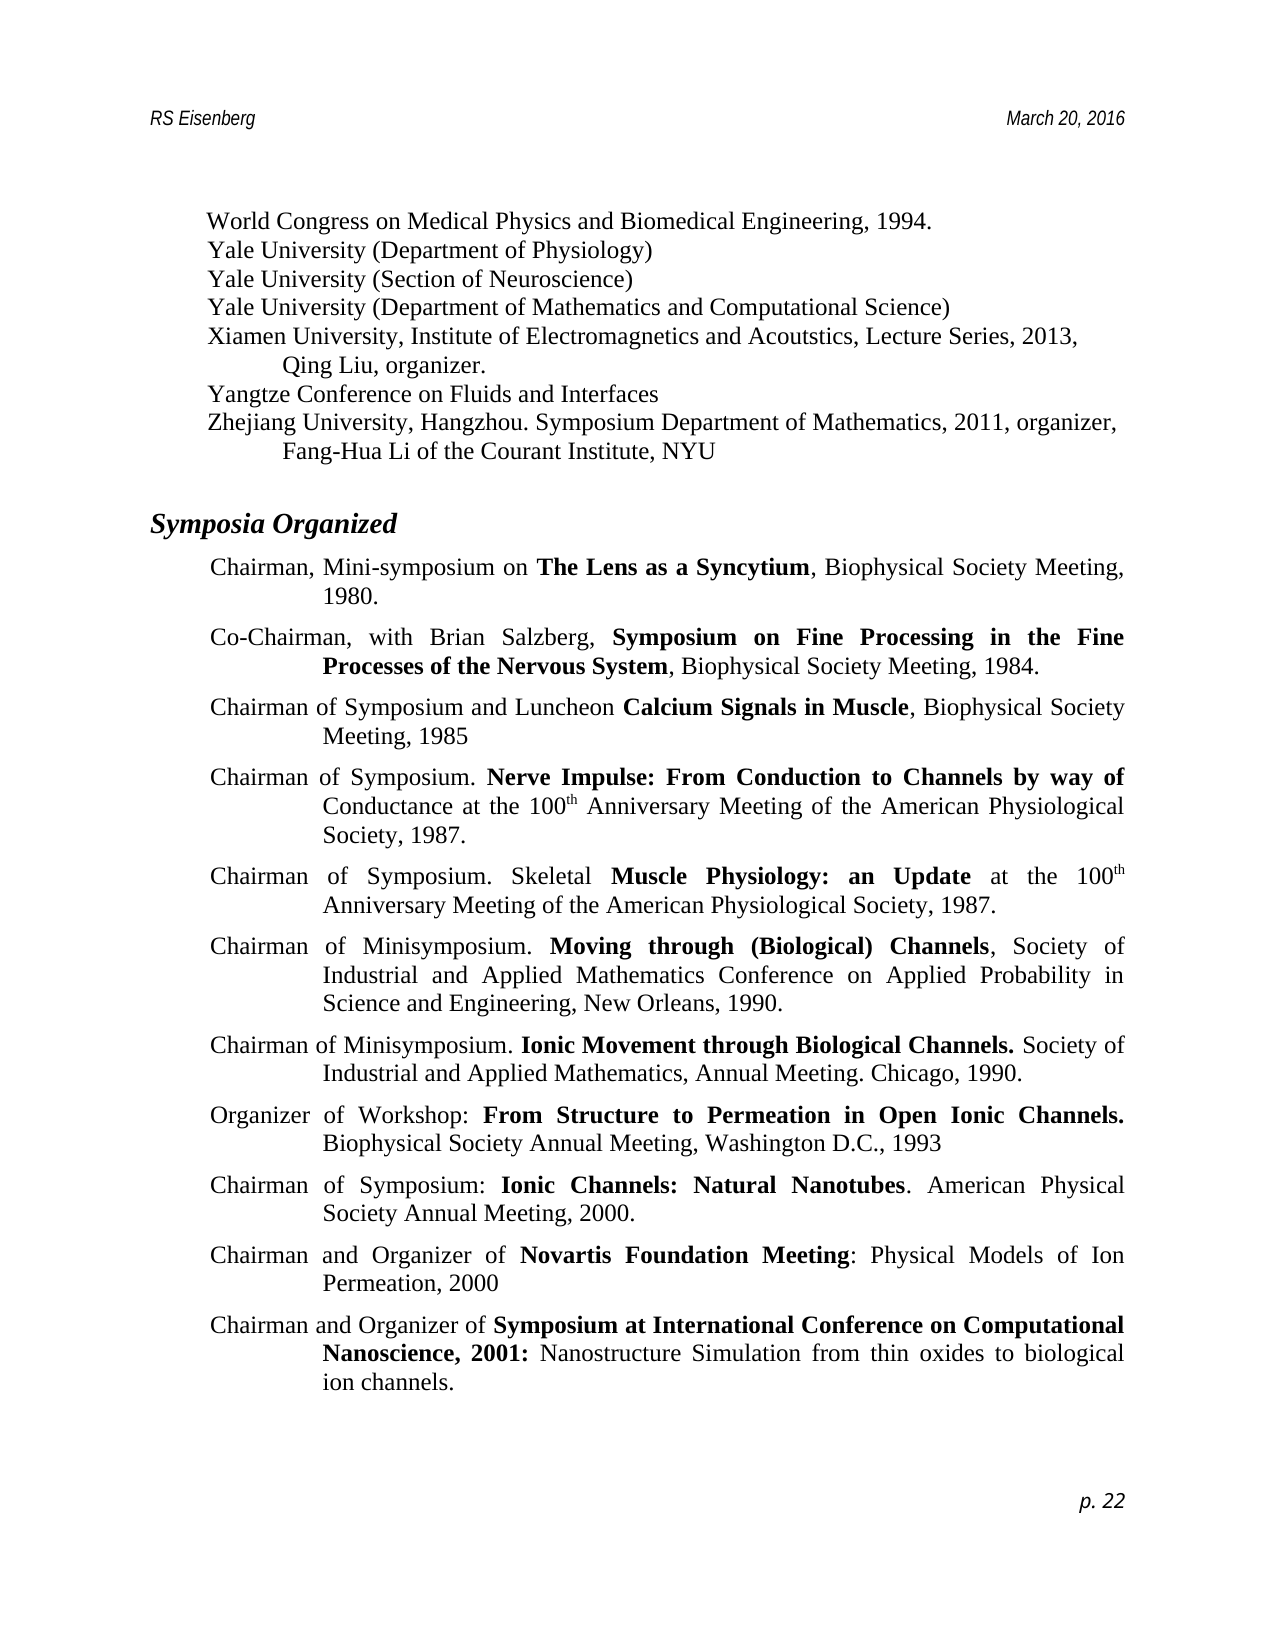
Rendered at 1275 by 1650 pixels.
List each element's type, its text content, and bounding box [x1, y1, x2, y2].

text Chairman and Organizer of Symposium at International Conference on Computational Nanoscience, 2001: Nanostructure Simulation from thin oxides to biological ion channels. [210, 1310, 1125, 1396]
text Chairman of Symposium and Luncheon Calcium Signals in Muscle, Biophysical Society Meeting, 1985 [210, 692, 1125, 750]
text Yale University (Department of Physiology) [207, 235, 1125, 264]
text Xiamen University, Institute of Electromagnetics and Acoutstics, Lecture Series, 2013, Qing Liu, organizer. [207, 321, 1125, 379]
text Chairman of Symposium. Nerve Impulse: From Conduction to Channels by way of Conductance at the 100th Anniversary Meeting of the American Physiological Society, 1987. [210, 762, 1125, 848]
text World Congress on Medical Physics and Biomedical Engineering, 1994. [206, 206, 1125, 235]
text Organizer of Workshop: From Structure to Permeation in Open Ionic Channels. Biophysical Society Annual Meeting, Washington D.C., 1993 [210, 1100, 1125, 1157]
text Chairman of Symposium. Skeletal Muscle Physiology: an Update at the 100th Anniversary Meeting of the American Physiological Society, 1987. [210, 861, 1125, 918]
text Chairman, Mini-symposium on The Lens as a Syncytium, Biophysical Society Meeting, 1980. [210, 552, 1125, 610]
text Chairman of Minisymposium. Moving through (Biological) Channels, Society of Industrial and Applied Mathematics Conference on Applied Probability in Science and Engineering, New Orleans, 1990. [210, 931, 1125, 1017]
text Co-Chairman, with Brian Salzberg, Symposium on Fine Processing in the Fine Processes of the Nervous System, Biophysical Society Meeting, 1984. [210, 622, 1125, 680]
text Zhejiang University, Hangzhou. Symposium Department of Mathematics, 2011, organizer, Fang-Hua Li of the Courant Institute, NYU [207, 407, 1125, 465]
text Chairman of Symposium: Ionic Channels: Natural Nanotubes. American Physical Society Annual Meeting, 2000. [210, 1170, 1125, 1227]
text Chairman of Minisymposium. Ionic Movement through Biological Channels. Society of Industrial and Applied Mathematics, Annual Meeting. Chicago, 1990. [210, 1030, 1125, 1087]
text Chairman and Organizer of Novartis Foundation Meeting: Physical Models of Ion Permeation, 2000 [210, 1240, 1125, 1297]
text Symposia Organized [150, 506, 1125, 540]
text Yale University (Department of Mathematics and Computational Science) [207, 292, 1125, 321]
text Yale University (Section of Neuroscience) [207, 264, 1125, 292]
text Yangtze Conference on Fluids and Interfaces [207, 379, 1125, 407]
